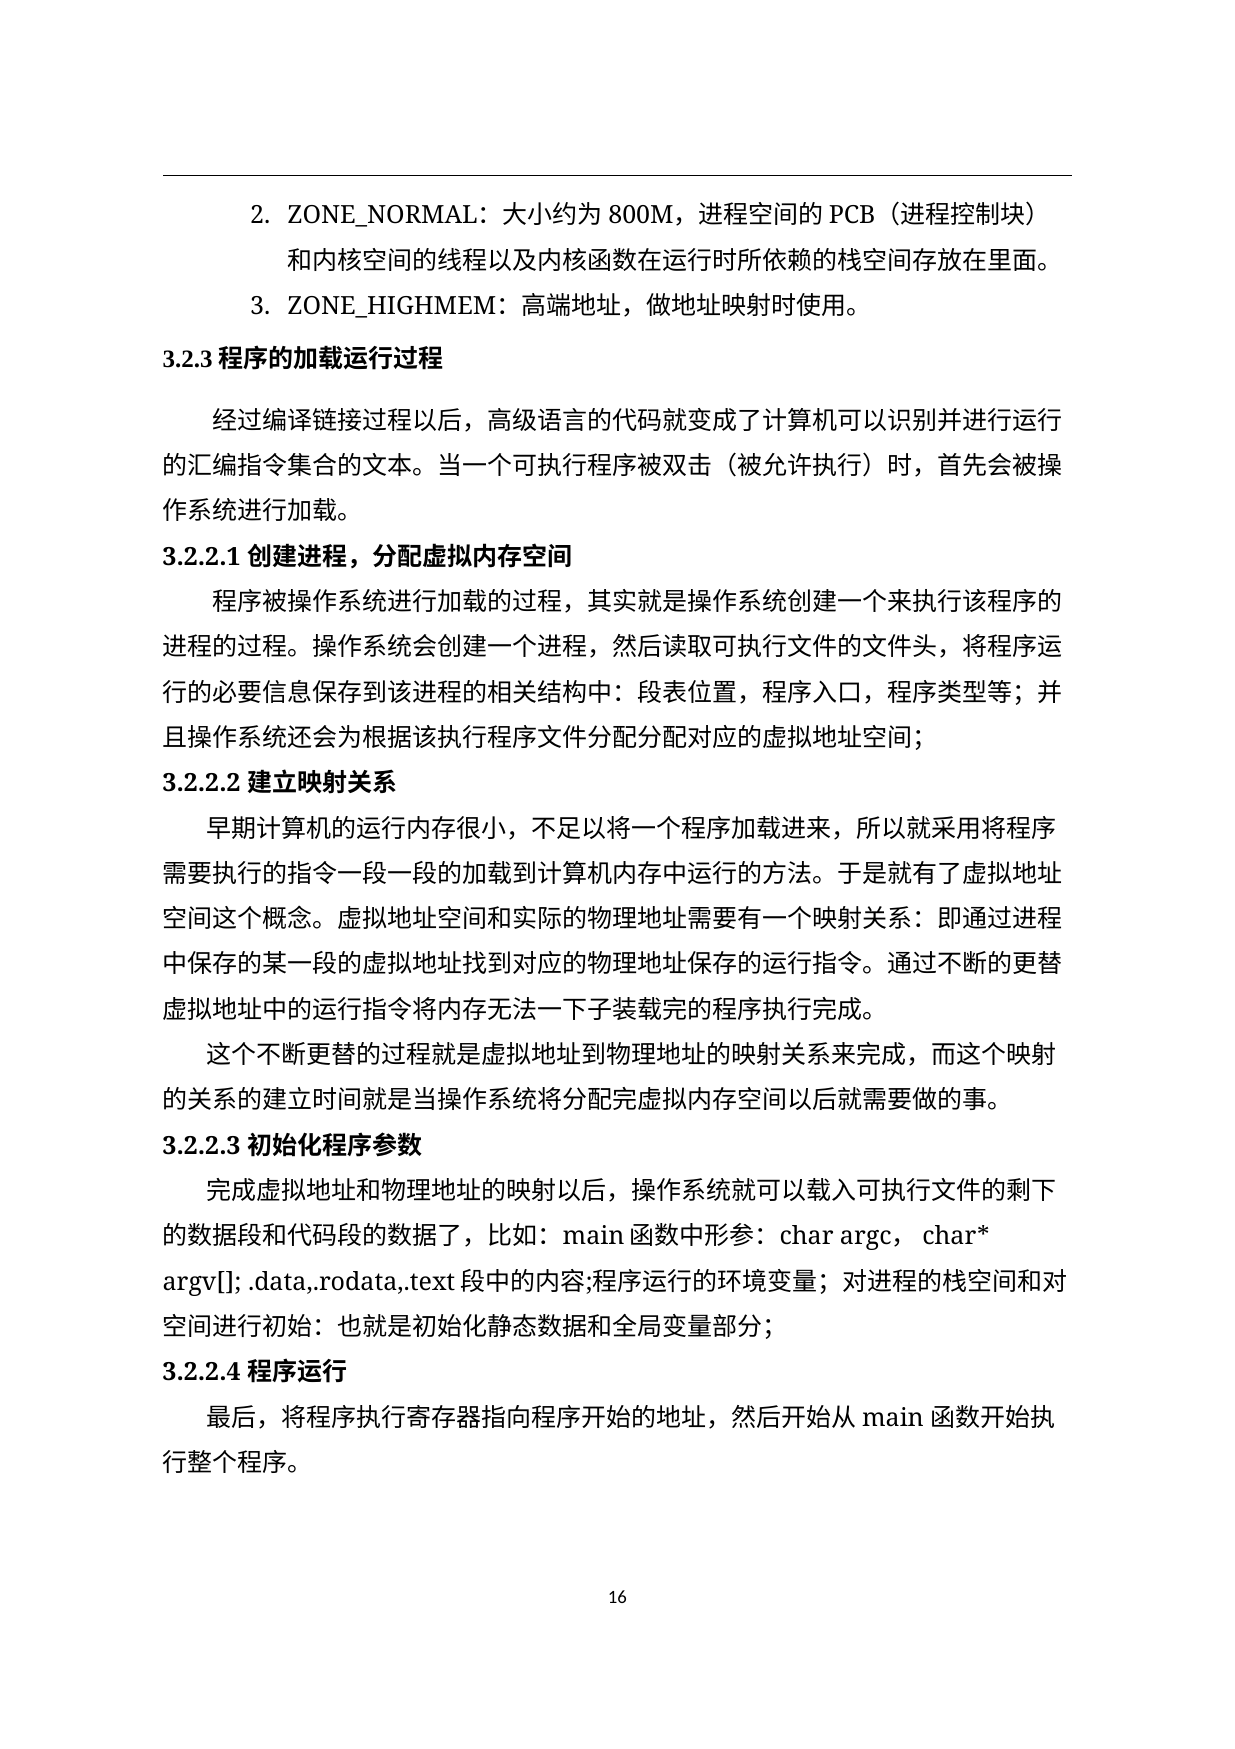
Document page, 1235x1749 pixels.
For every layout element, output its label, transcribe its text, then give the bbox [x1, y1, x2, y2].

text 经过编译链接过程以后，高级语言的代码就变成了计算机可以识别并进行运行的汇编指令集合的文本。当一个可执行程序被双击（被允许执行）时，首先会被操作系统进行加载。 [162, 400, 1072, 527]
list ZONE_NORMAL：大小约为 800M，进程空间的PCB（进程控制块）和内核空间的线程以及内核函数在运行时所依赖的栈空间存放在里面。 [250, 195, 1072, 276]
text 3.2.2.3 初始化程序参数 [162, 1125, 1072, 1161]
text 最后，将程序执行寄存器指向程序开始的地址，然后开始从 main 函数开始执行整个程序。 [162, 1397, 1072, 1479]
text 3.2.2.1 创建进程，分配虚拟内存空间 [162, 536, 1072, 572]
text 3.2.2.2 建立映射关系 [162, 763, 1072, 799]
text 程序被操作系统进行加载的过程，其实就是操作系统创建一个来执行该程序的进程的过程。操作系统会创建一个进程，然后读取可执行文件的文件头，将程序运行的必要信息保存到该进程的相关结构中：段表位置，程序入口，程序类型等；并且操作系统还会为根据该执行程序文件分配分配对应的虚拟地址空间； [162, 581, 1072, 754]
list ZONE_HIGHMEM：高端地址，做地址映射时使用。 [250, 286, 1072, 322]
text 早期计算机的运行内存很小，不足以将一个程序加载进来，所以就采用将程序需要执行的指令一段一段的加载到计算机内存中运行的方法。于是就有了虚拟地址空间这个概念。虚拟地址空间和实际的物理地址需要有一个映射关系：即通过进程中保存的某一段的虚拟地址找到对应的物理地址保存的运行指令。通过不断的更替虚拟地址中的运行指令将内存无法一下子装载完的程序执行完成。 [162, 808, 1072, 1026]
text 3.2.2.4 程序运行 [162, 1352, 1072, 1388]
subtitle 3.2.3 程序的加载运行过程 [162, 338, 1072, 374]
text 这个不断更替的过程就是虚拟地址到物理地址的映射关系来完成，而这个映射的关系的建立时间就是当操作系统将分配完虚拟内存空间以后就需要做的事。 [162, 1034, 1072, 1116]
